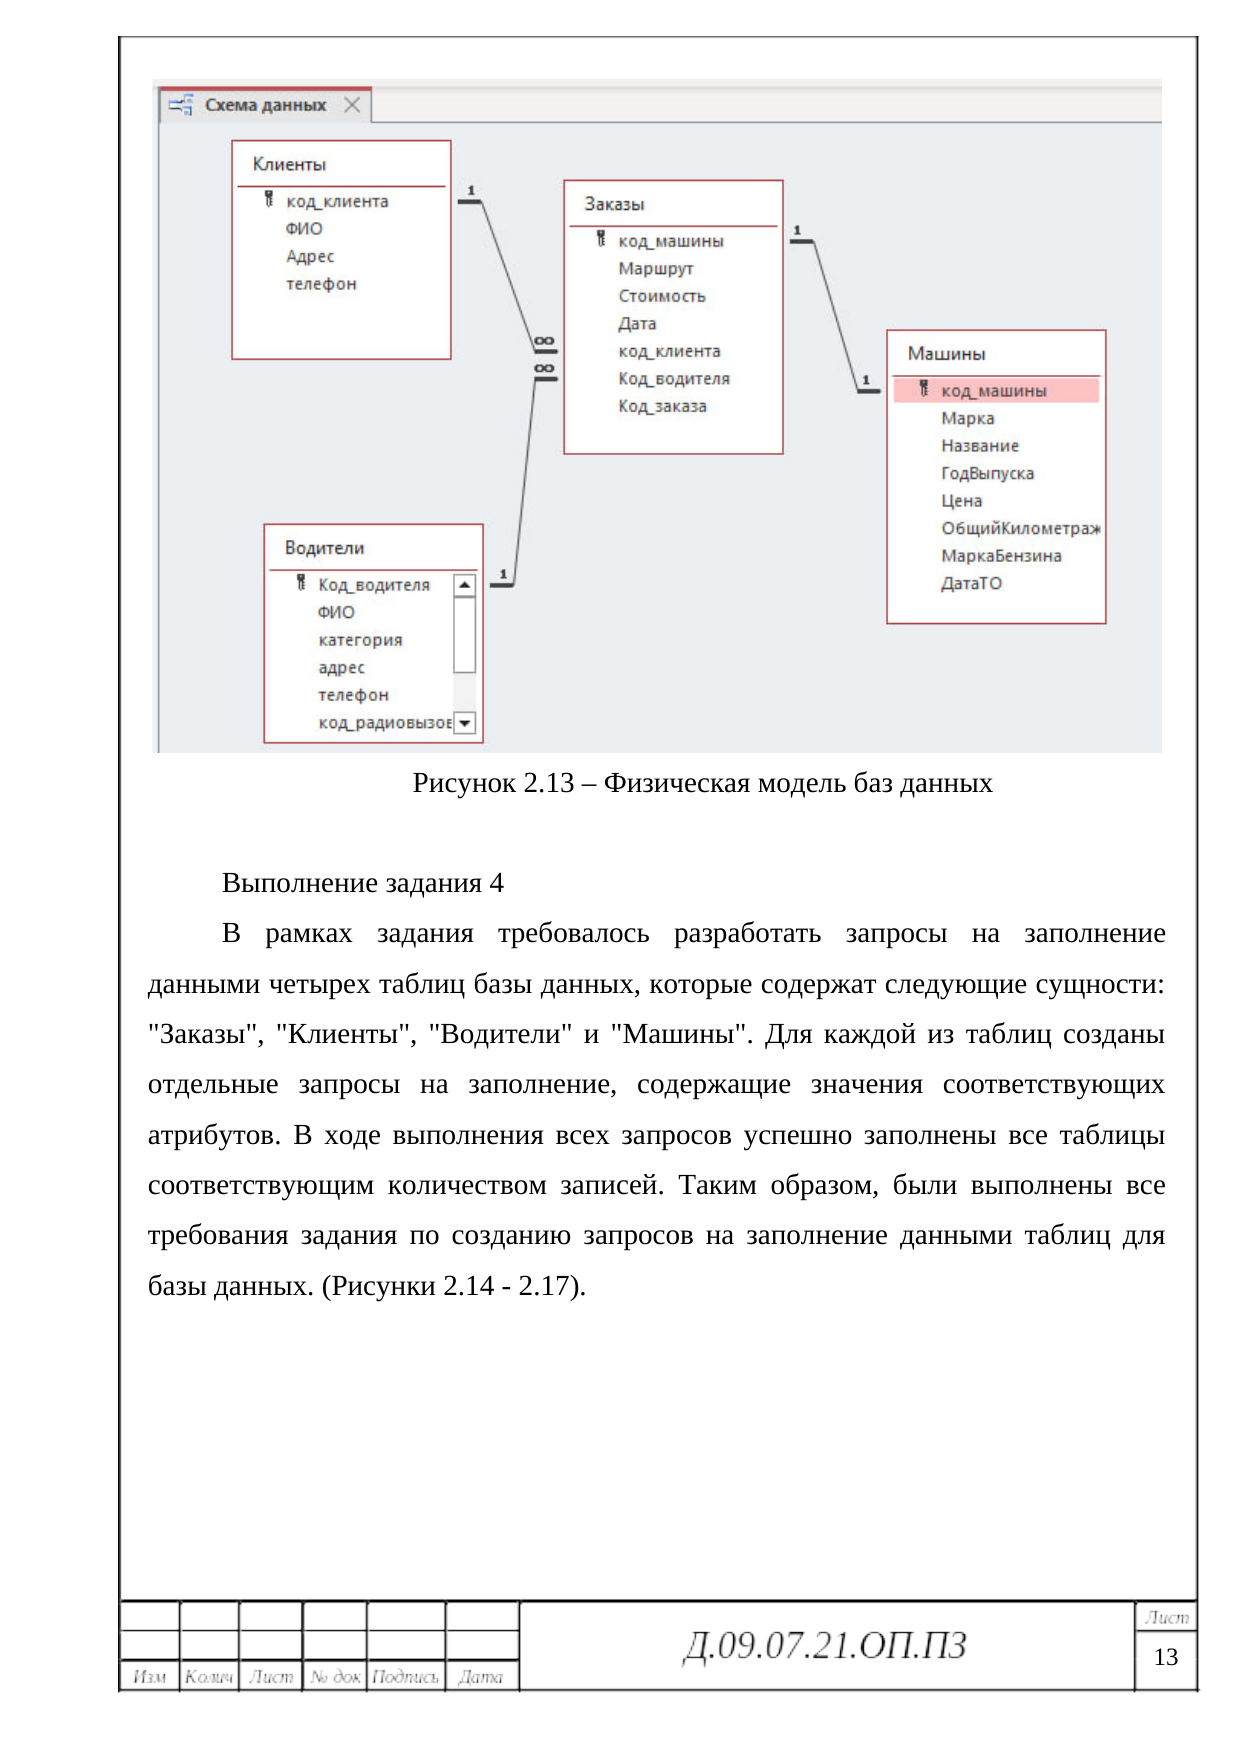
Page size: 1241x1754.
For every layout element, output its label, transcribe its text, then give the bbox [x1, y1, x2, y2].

text Рисунок 2.13 – Физическая модель баз данных [165, 765, 1167, 798]
text Выполнение задания 4 [148, 865, 1167, 899]
picture [152, 79, 1162, 753]
text В рамках задания требовалось разработать запросы на заполнение данными четырех таблиц базы данных, которые содержат следующие сущности: "Заказы", "Клиенты", "Водители" и "Машины". Для каждой из таблиц созданы отдельные запросы на заполнение, содержащие значения соответствующих атрибутов. В ходе выполнения всех запросов успешно заполнены все таблицы соответствующим количеством записей. Таким образом, были выполнены все требования задания по созданию запросов на заполнение данными таблиц для базы данных. (Рисунки 2.14 - 2.17). [148, 916, 1167, 1301]
